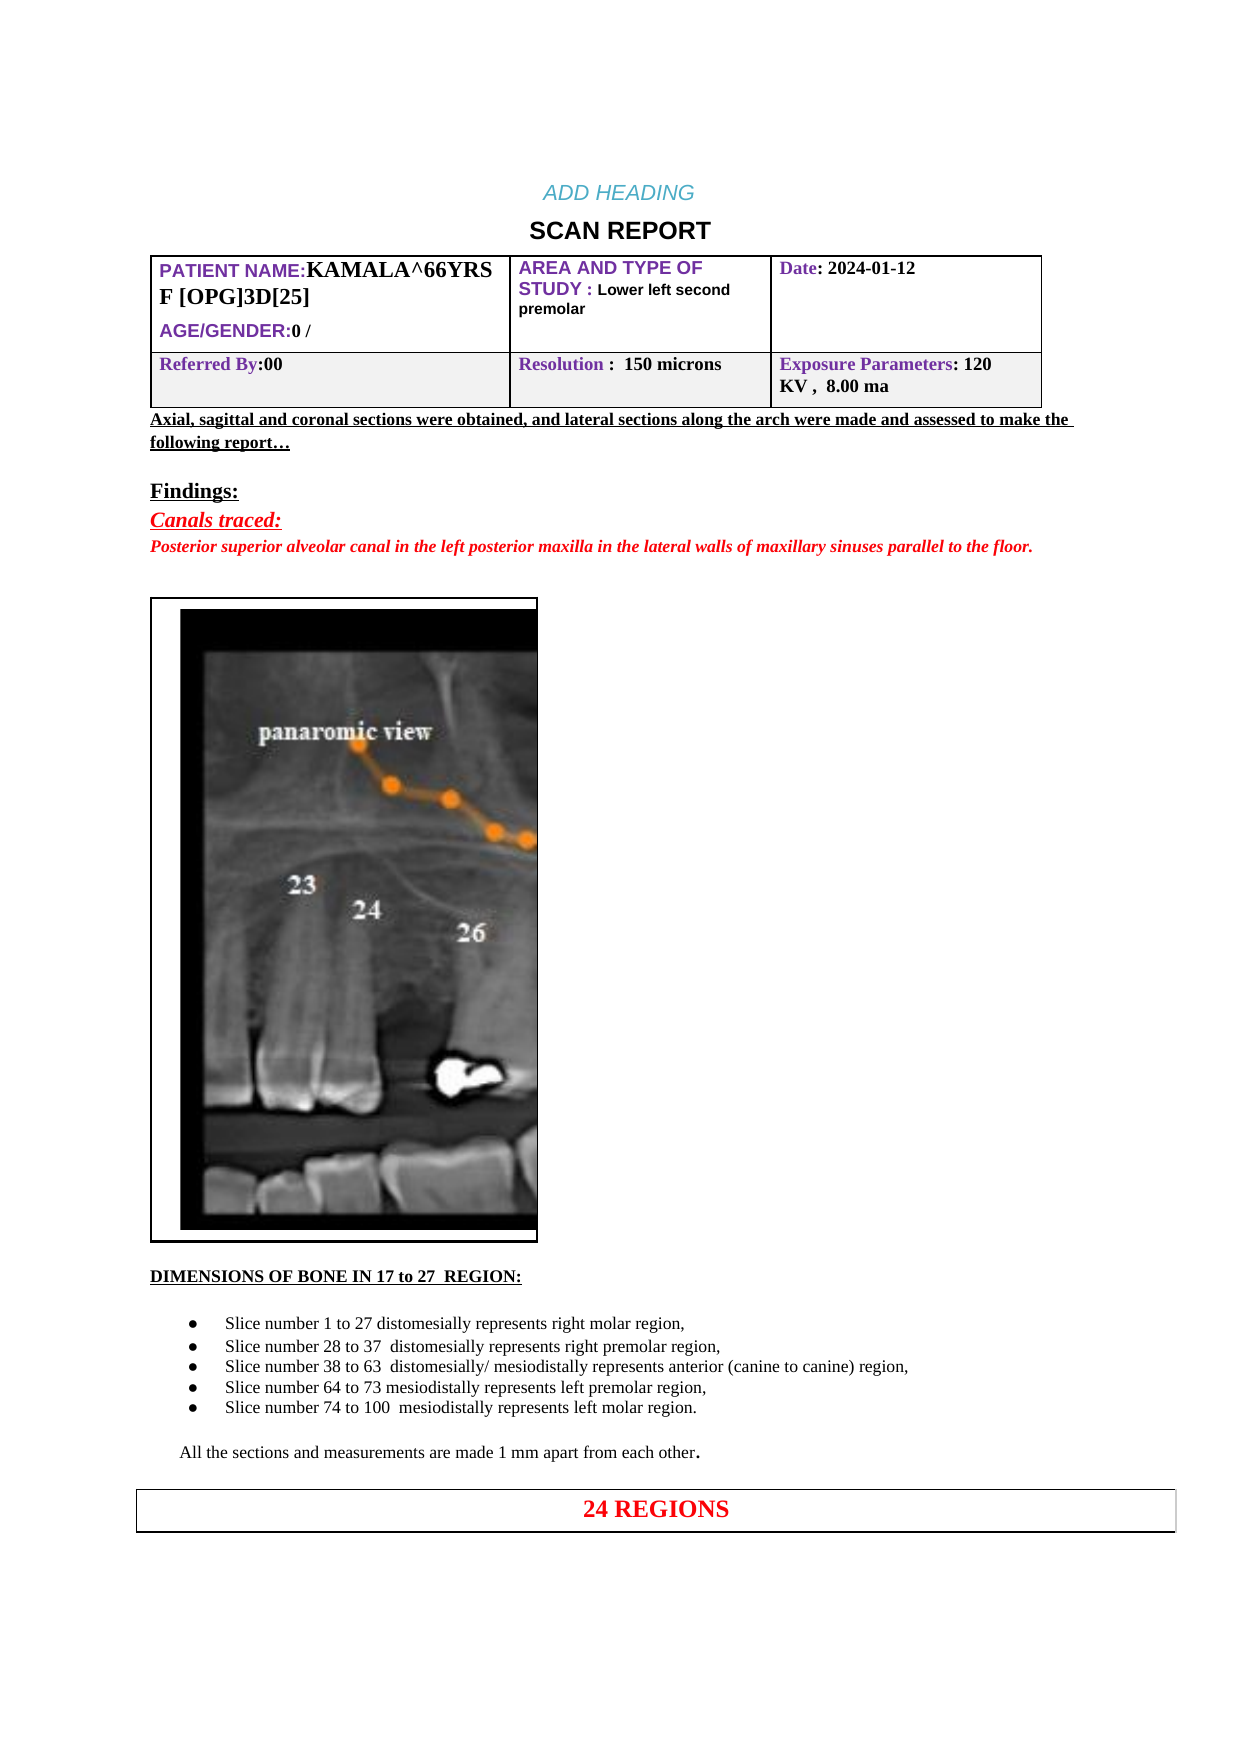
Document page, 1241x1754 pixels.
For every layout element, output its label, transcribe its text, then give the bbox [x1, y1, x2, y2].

text Posterior superior alveolar canal in the left posterior maxilla in the lateral walls of maxillary sinuses parallel to the floor. [150, 536, 1090, 557]
text Findings: [150, 478, 1090, 504]
table_header [152, 599, 536, 1240]
table_header AREA AND TYPE OF STUDY : Lower left second premolar [511, 257, 770, 352]
table_cell Referred By:00 [152, 353, 509, 407]
table_cell Resolution : 150 microns [511, 353, 770, 407]
list Slice number 74 to 100 mesiodistally represents left molar region. [187, 1397, 1090, 1417]
list Slice number 64 to 73 mesiodistally represents left premolar region, [187, 1376, 1090, 1397]
text Canals traced: [150, 507, 1090, 533]
text ADD HEADING [150, 180, 1090, 205]
list Slice number 28 to 37 distomesially represents right premolar region, [187, 1336, 1090, 1356]
picture [180, 609, 537, 1230]
text All the sections and measurements are made 1 mm apart from each other. [179, 1442, 1090, 1462]
text DIMENSIONS OF BONE IN 17 to 27 REGION: [150, 1266, 1090, 1286]
text Axial, sagittal and coronal sections were obtained, and lateral sections along the arch were made and assessed to make the following report… [150, 408, 1090, 452]
table_header Date: 2024-01-12 [772, 257, 1041, 352]
table_cell Exposure Parameters: 120 KV , 8.00 ma [772, 353, 1041, 407]
table_header 24 REGIONS [137, 1490, 1175, 1531]
table_header PATIENT NAME:KAMALA^66YRS F [OPG]3D[25] AGE/GENDER:0 / [152, 257, 509, 352]
text SCAN REPORT [150, 216, 1090, 244]
list Slice number 38 to 63 distomesially/ mesiodistally represents anterior (canine to canine) region, [187, 1356, 1090, 1376]
list Slice number 1 to 27 distomesially represents right molar region, [187, 1312, 1090, 1333]
